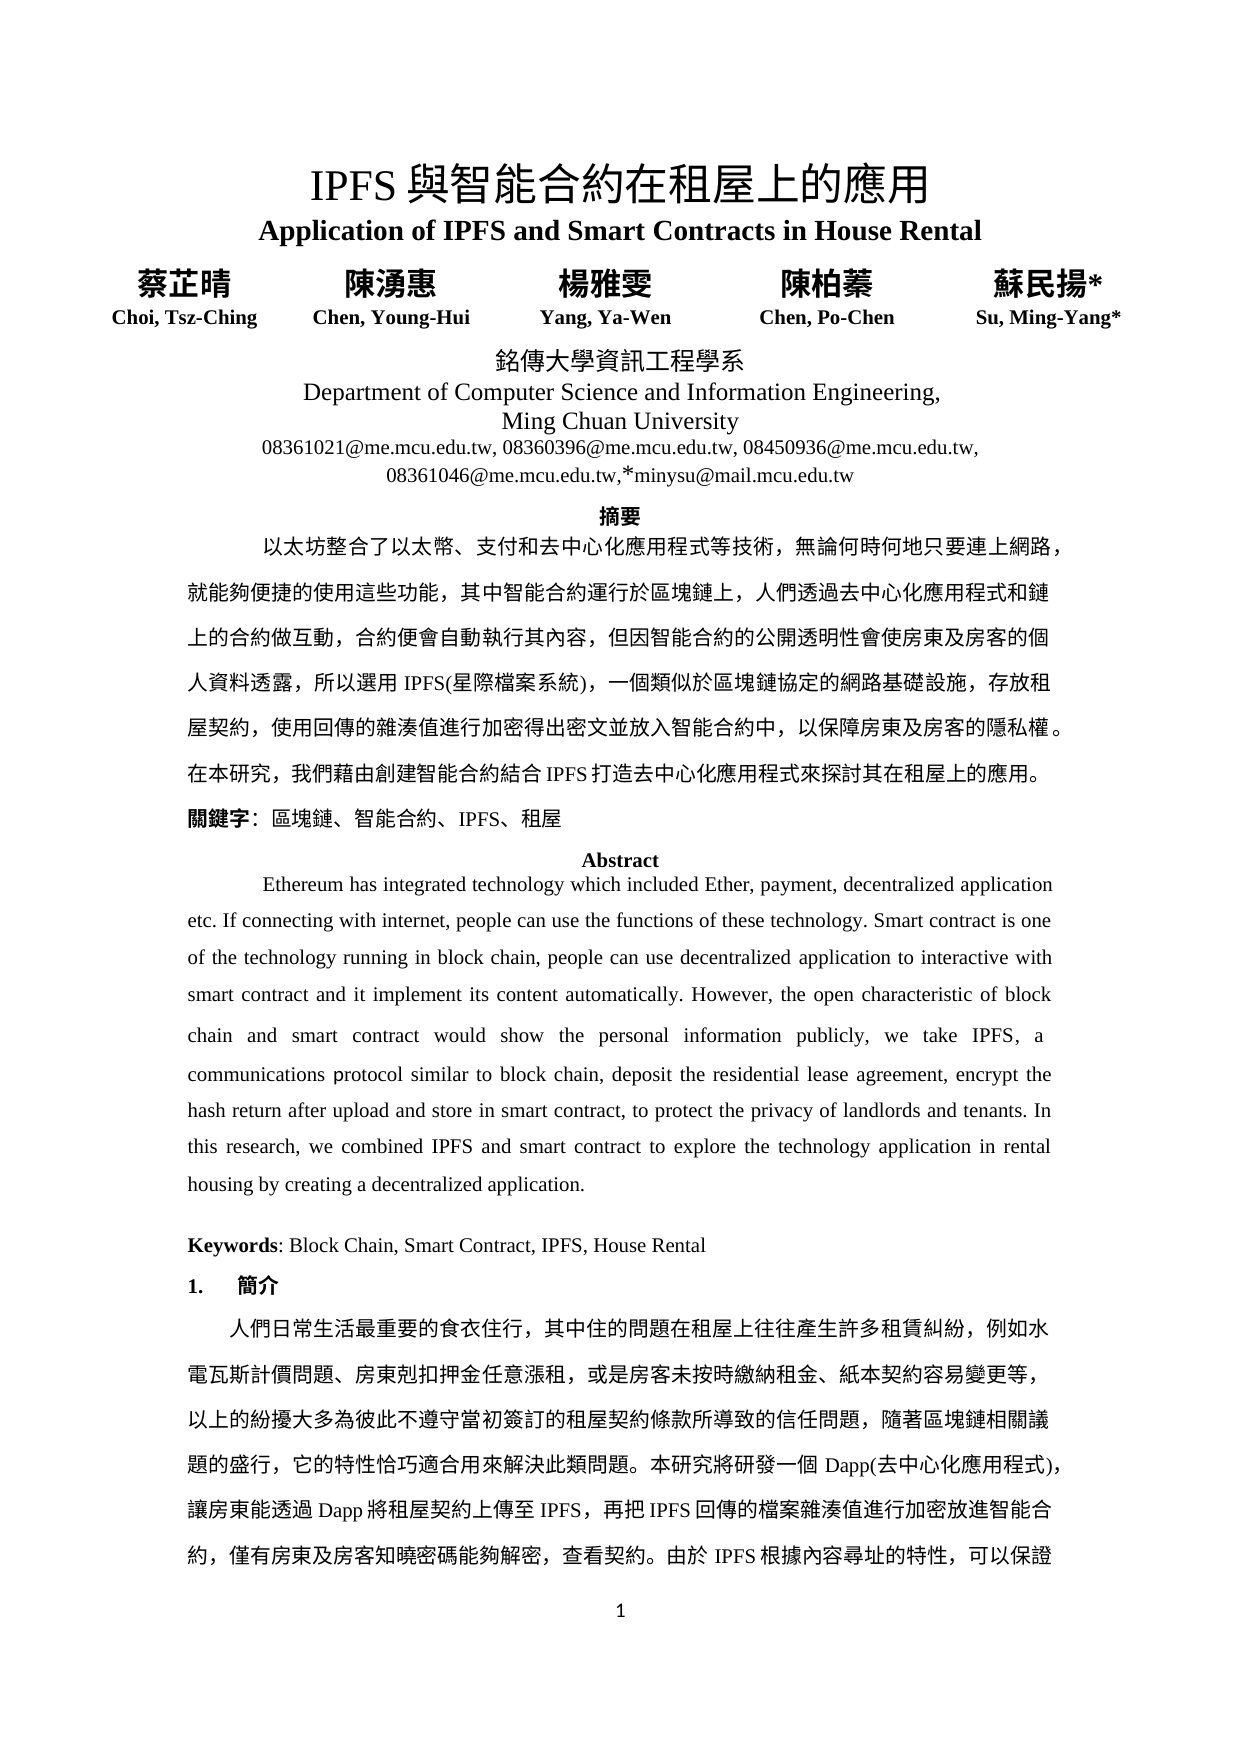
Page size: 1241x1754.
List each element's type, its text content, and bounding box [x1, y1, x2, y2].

text 摘要 [187, 500, 1053, 530]
text IPFS與智能合約在租屋上的應用 Application of IPFS and Smart Contracts in House Rental [187, 150, 1053, 247]
table_cell Su, Ming-Yang* [938, 305, 1159, 329]
text 銘傳大學資訊工程學系 [187, 341, 1053, 377]
text Department of Computer Science and Information Engineering, [187, 377, 1053, 406]
table_header 楊雅雯 [495, 259, 716, 304]
table_cell Choi, Tsz-Ching [81, 305, 288, 329]
list 簡介 [187, 1270, 1053, 1300]
text Ming Chuan University [187, 406, 1053, 435]
text 關鍵字：區塊鏈、智能合約、IPFS、租屋 [187, 802, 1053, 832]
text 08361021@me.mcu.edu.tw, 08360396@me.mcu.edu.tw, 08450936@me.mcu.edu.tw, 08361046@me.mcu.edu.tw,*minysu@mail.mcu.edu.tw [187, 435, 1053, 488]
table_cell Yang, Ya-Wen [495, 305, 716, 329]
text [187, 1312, 1053, 1569]
text Ethereum has integrated technology which included Ether, payment, decentralized application etc. If connecting with internet, people can use the functions of these technology. Smart contract is one of the technology running in block chain, people can use decentralized application to interactive with smart contract and it implement its content automatically. However, the open characteristic of block chain and smart contract would show the personal information publicly, we take IPFS, a communications protocol similar to block chain, deposit the residential lease agreement, encrypt the hash return after upload and store in smart contract, to protect the privacy of landlords and tenants. In this research, we combined IPFS and smart contract to explore the technology application in rental housing by creating a decentralized application. [187, 872, 1053, 1196]
table_header 蔡芷晴 [81, 259, 288, 304]
table_cell Chen, Young-Hui [288, 305, 494, 329]
text Abstract [187, 848, 1053, 872]
text 以太坊整合了以太幣、支付和去中心化應用程式等技術，無論何時何地只要連上網路，就能夠便捷的使用這些功能，其中智能合約運行於區塊鏈上，人們透過去中心化應用程式和鏈上的合約做互動，合約便會自動執行其內容，但因智能合約的公開透明性會使房東及房客的個人資料透露，所以選用IPFS(星際檔案系統)，一個類似於區塊鏈協定的網路基礎設施，存放租屋契約，使用回傳的雜湊值進行加密得出密文並放入智能合約中，以保障房東及房客的隱私權。在本研究，我們藉由創建智能合約結合IPFS打造去中心化應用程式來探討其在租屋上的應用。 [187, 530, 1053, 787]
text Keywords: Block Chain, Smart Contract, IPFS, House Rental [187, 1233, 1053, 1257]
table_header 蘇民揚* [938, 259, 1159, 304]
table_header 陳湧惠 [288, 259, 494, 304]
table_header 陳柏蓁 [716, 259, 938, 304]
table_cell Chen, Po-Chen [716, 305, 938, 329]
